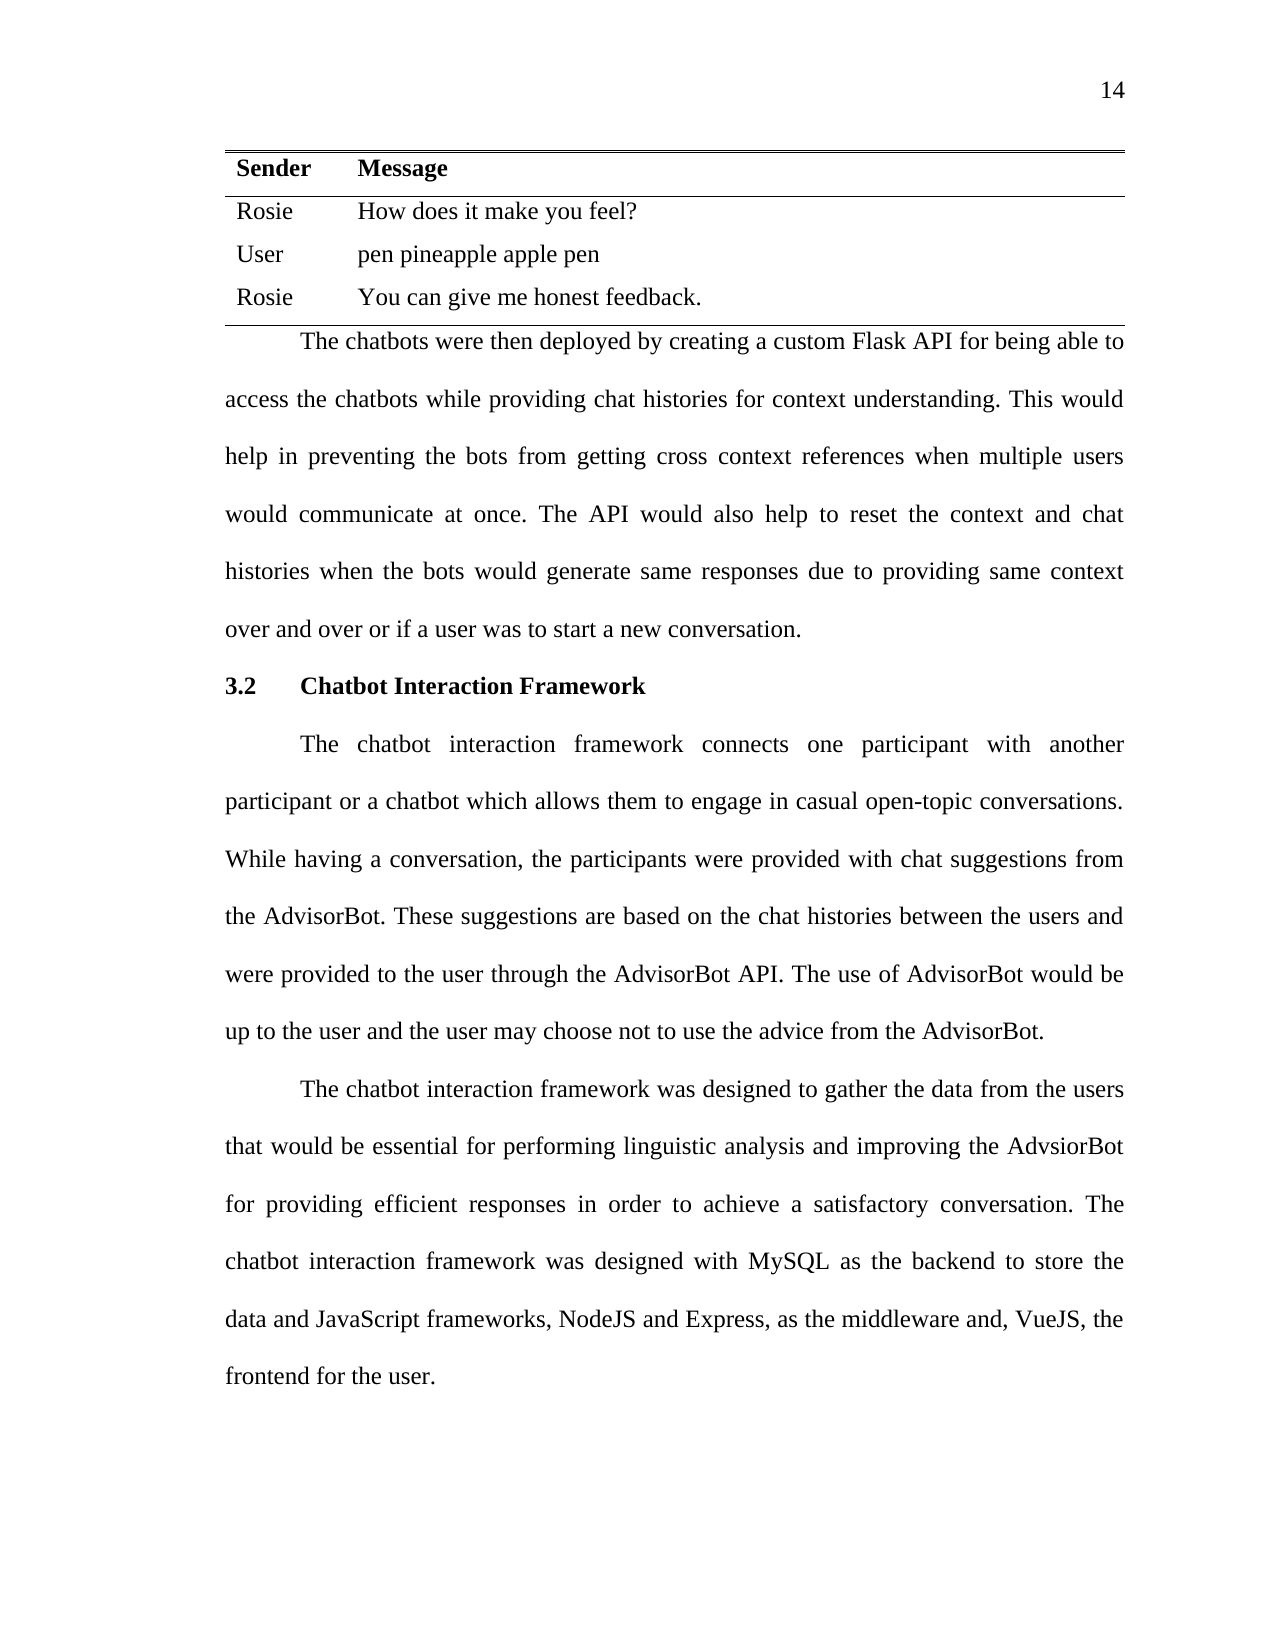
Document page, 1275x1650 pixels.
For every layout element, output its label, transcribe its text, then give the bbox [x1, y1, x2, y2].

table_header Sender [225, 153, 346, 196]
text The chatbot interaction framework connects one participant with another participant or a chatbot which allows them to engage in casual open-topic conversations. While having a conversation, the participants were provided with chat suggestions from the AdvisorBot. These suggestions are based on the chat histories between the users and were provided to the user through the AdvisorBot API. The use of AdvisorBot would be up to the user and the user may choose not to use the advice from the AdvisorBot. [225, 729, 1125, 1045]
table_cell User [225, 239, 346, 282]
table_cell pen pineapple apple pen [346, 239, 1125, 282]
table_cell Rosie [225, 282, 346, 325]
table_cell You can give me honest feedback. [346, 282, 1125, 325]
table_header Message [346, 153, 1125, 196]
table_cell Rosie [225, 197, 346, 239]
table_cell How does it make you feel? [346, 197, 1125, 239]
text The chatbots were then deployed by creating a custom Flask API for being able to access the chatbots while providing chat histories for context understanding. This would help in preventing the bots from getting cross context references when multiple users would communicate at once. The API would also help to reset the context and chat histories when the bots would generate same responses due to providing same context over and over or if a user was to start a new conversation. [225, 326, 1125, 642]
text The chatbot interaction framework was designed to gather the data from the users that would be essential for performing linguistic analysis and improving the AdvsiorBot for providing efficient responses in order to achieve a satisfactory conversation. The chatbot interaction framework was designed with MySQL as the backend to store the data and JavaScript frameworks, NodeJS and Express, as the middleware and, VueJS, the frontend for the user. [225, 1074, 1125, 1390]
subtitle 3.2 Chatbot Interaction Framework [225, 671, 1125, 700]
